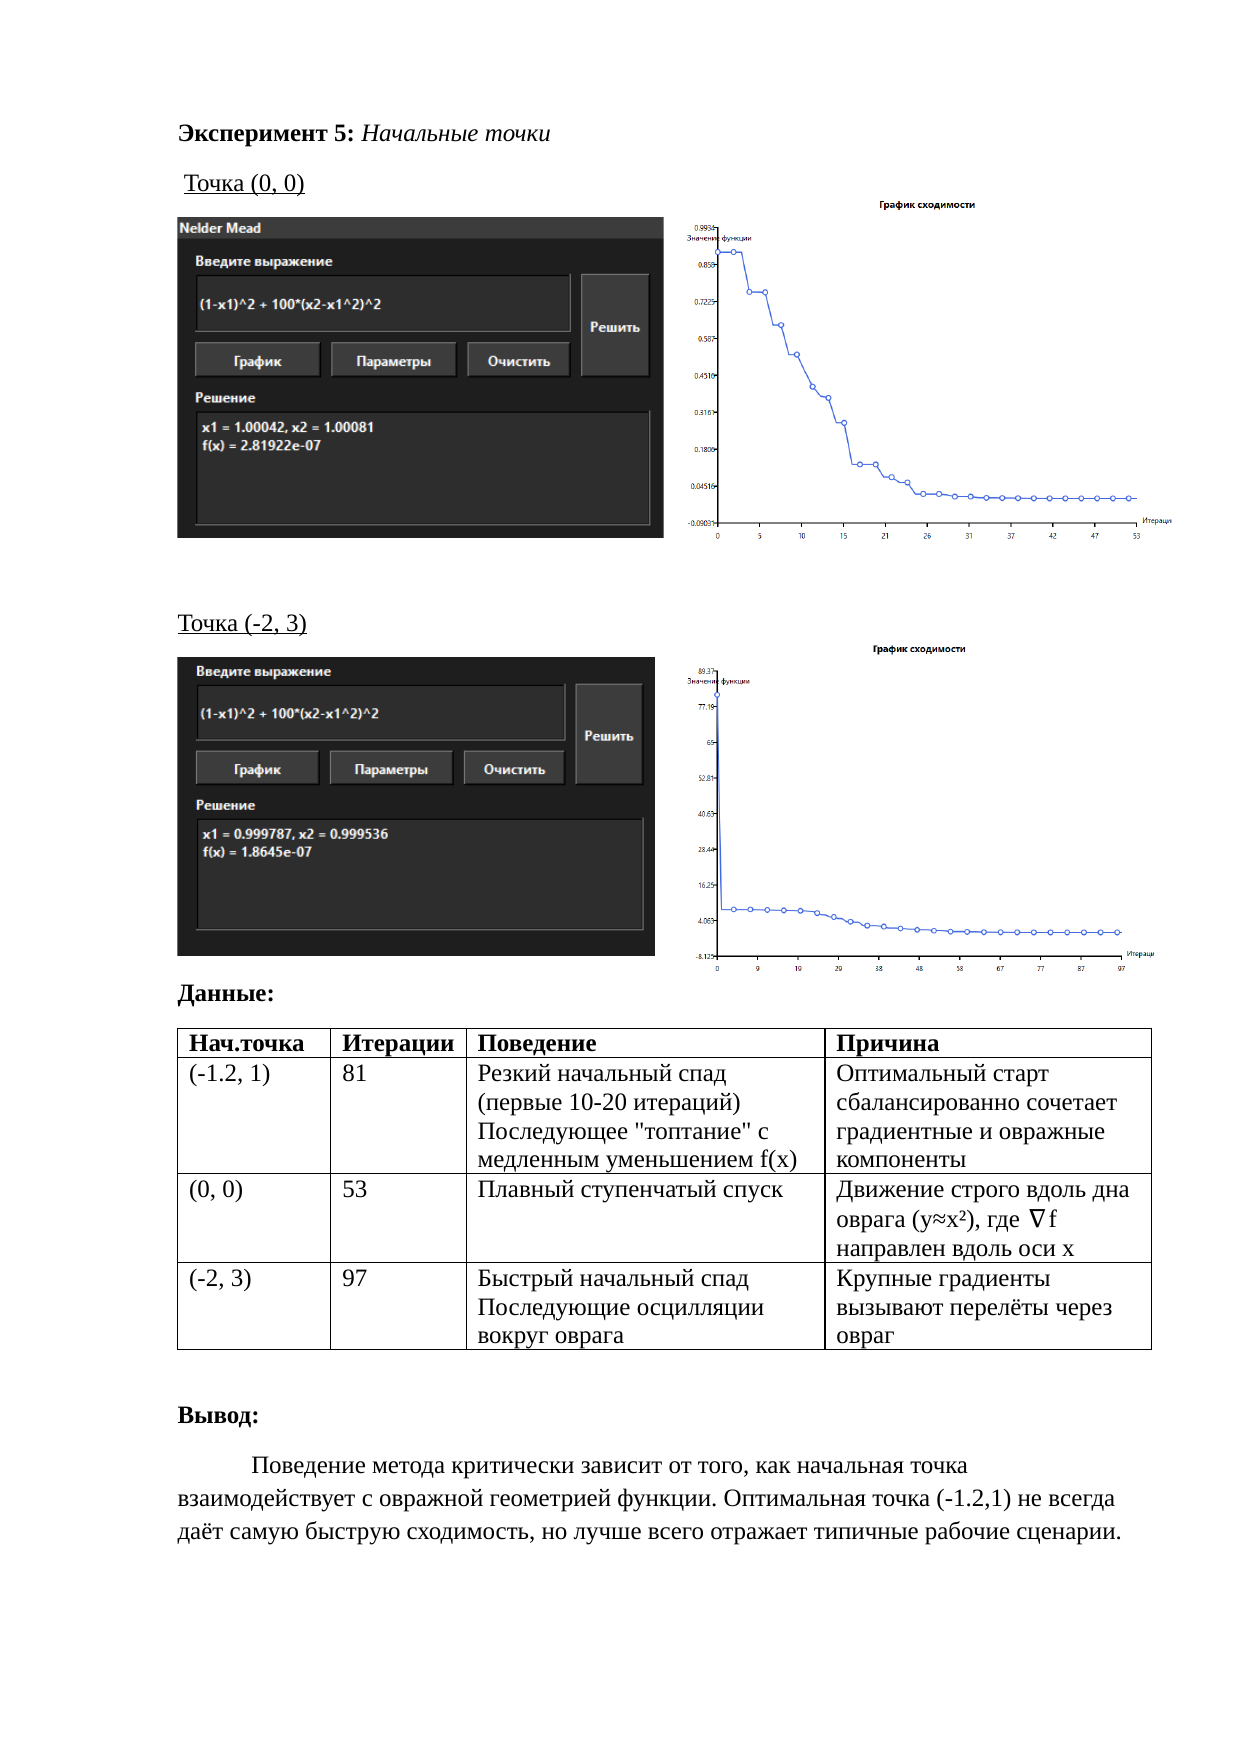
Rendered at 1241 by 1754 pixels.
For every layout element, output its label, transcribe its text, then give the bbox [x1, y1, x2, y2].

table_cell (-2, 3) [178, 1263, 330, 1349]
picture [177, 657, 655, 956]
table_cell Движение строго вдоль дна оврага (y≈x²), где ∇f направлен вдоль оси x [826, 1174, 1151, 1262]
table_cell Оптимальный старт сбалансированно сочетает градиентные и овражные компоненты [826, 1058, 1151, 1173]
table_cell (0, 0) [178, 1174, 330, 1262]
text Эксперимент 5: Начальные точки [177, 118, 1152, 147]
table_header Нач.точка [178, 1029, 330, 1057]
text Поведение метода критически зависит от того, как начальная точка взаимодействует с овражной геометрией функции. Оптимальная точка (-1.2,1) не всегда даёт самую быструю сходимость, но лучше всего отражает типичные рабочие сценарии. [177, 1450, 1152, 1544]
table_cell Быстрый начальный спад Последующие осцилляции вокруг оврага [467, 1263, 824, 1349]
table_cell Плавный ступенчатый спуск [467, 1174, 824, 1262]
text Точка (-2, 3) [177, 608, 1152, 637]
picture [177, 217, 664, 538]
table_header Причина [826, 1029, 1151, 1057]
table_cell 97 [331, 1263, 466, 1349]
table_cell 53 [331, 1174, 466, 1262]
table_header Поведение [467, 1029, 824, 1057]
table_cell (-1.2, 1) [178, 1058, 330, 1173]
picture [683, 638, 1155, 972]
table_cell Крупные градиенты вызывают перелёты через овраг [826, 1263, 1151, 1349]
text Точка (0, 0) [177, 168, 1152, 197]
table_cell Резкий начальный спад (первые 10-20 итераций) Последующее "топтание" с медленным уменьшением f(x) [467, 1058, 824, 1173]
text Вывод: [177, 1400, 1152, 1429]
text Данные: [177, 978, 1152, 1007]
picture [683, 197, 1172, 540]
table_header Итерации [331, 1029, 466, 1057]
table_cell 81 [331, 1058, 466, 1173]
